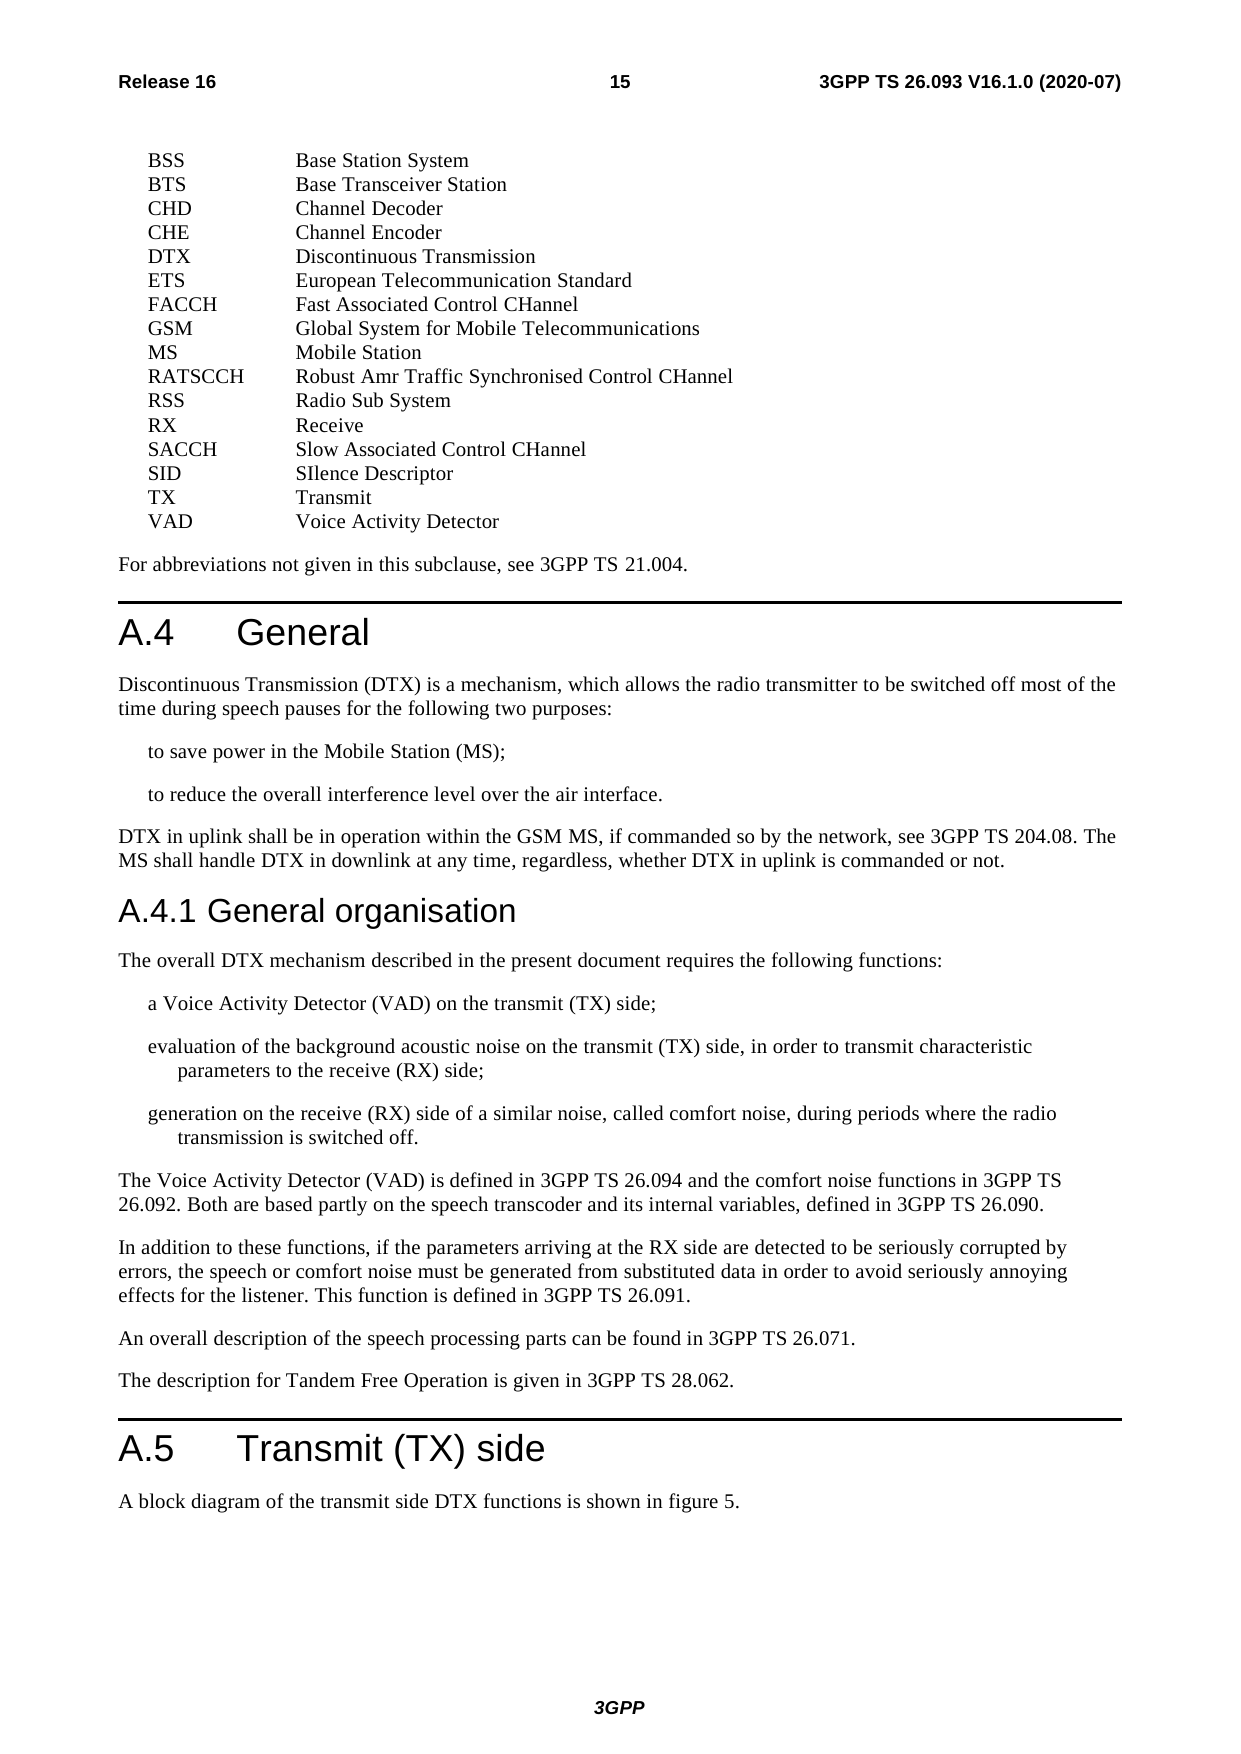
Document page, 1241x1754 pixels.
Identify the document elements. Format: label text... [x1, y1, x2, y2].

text CHD Channel Decoder [148, 196, 1122, 220]
text The overall DTX mechanism described in the present document requires the following functions: [118, 948, 1122, 972]
text evaluation of the background acoustic noise on the transmit (TX) side, in order to transmit characteristic parameters to the receive (RX) side; [148, 1034, 1122, 1082]
text An overall description of the speech processing parts can be found in 3GPP TS 26.071. [118, 1326, 1122, 1349]
text to save power in the Mobile Station (MS); [148, 738, 1122, 763]
text A block diagram of the transmit side DTX functions is shown in figure 5. [118, 1488, 1122, 1513]
text Discontinuous Transmission (DTX) is a mechanism, which allows the radio transmitter to be switched off most of the time during speech pauses for the following two purposes: [118, 672, 1122, 720]
text generation on the receive (RX) side of a similar noise, called comfort noise, during periods where the radio transmission is switched off. [148, 1101, 1122, 1149]
text In addition to these functions, if the parameters arriving at the RX side are detected to be seriously corrupted by errors, the speech or comfort noise must be generated from substituted data in order to avoid seriously annoying effects for the listener. This function is defined in 3GPP TS 26.091. [118, 1234, 1122, 1307]
text The description for Tandem Free Operation is given in 3GPP TS 28.062. [118, 1368, 1122, 1392]
text TX Transmit [148, 484, 1122, 509]
subtitle A.4 General [118, 604, 1122, 653]
text BSS Base Station System [148, 148, 1122, 172]
text DTX Discontinuous Transmission [148, 244, 1122, 268]
text MS Mobile Station [148, 340, 1122, 364]
text VAD Voice Activity Detector [148, 509, 1122, 533]
text ETS European Telecommunication Standard [148, 268, 1122, 292]
text SACCH Slow Associated Control CHannel [148, 436, 1122, 461]
text For abbreviations not given in this subclause, see 3GPP TS 21.004. [118, 551, 1122, 576]
text SID SIlence Descriptor [148, 461, 1122, 484]
text RSS Radio Sub System [148, 388, 1122, 412]
text BTS Base Transceiver Station [148, 172, 1122, 196]
text GSM Global System for Mobile Telecommunications [148, 316, 1122, 340]
subtitle A.5 Transmit (TX) side [118, 1421, 1122, 1470]
text FACCH Fast Associated Control CHannel [148, 292, 1122, 316]
text to reduce the overall interference level over the air interface. [148, 781, 1122, 805]
subtitle A.4.1 General organisation [118, 891, 1122, 929]
text RATSCCH Robust Amr Traffic Synchronised Control CHannel [148, 364, 1122, 388]
text The Voice Activity Detector (VAD) is defined in 3GPP TS 26.094 and the comfort noise functions in 3GPP TS 26.092. Both are based partly on the speech transcoder and its internal variables, defined in 3GPP TS 26.090. [118, 1168, 1122, 1216]
text RX Receive [148, 412, 1122, 436]
text a Voice Activity Detector (VAD) on the transmit (TX) side; [148, 991, 1122, 1015]
text DTX in uplink shall be in operation within the GSM MS, if commanded so by the network, see 3GPP TS 204.08. The MS shall handle DTX in downlink at any time, regardless, whether DTX in uplink is commanded or not. [118, 824, 1122, 872]
text CHE Channel Encoder [148, 220, 1122, 244]
